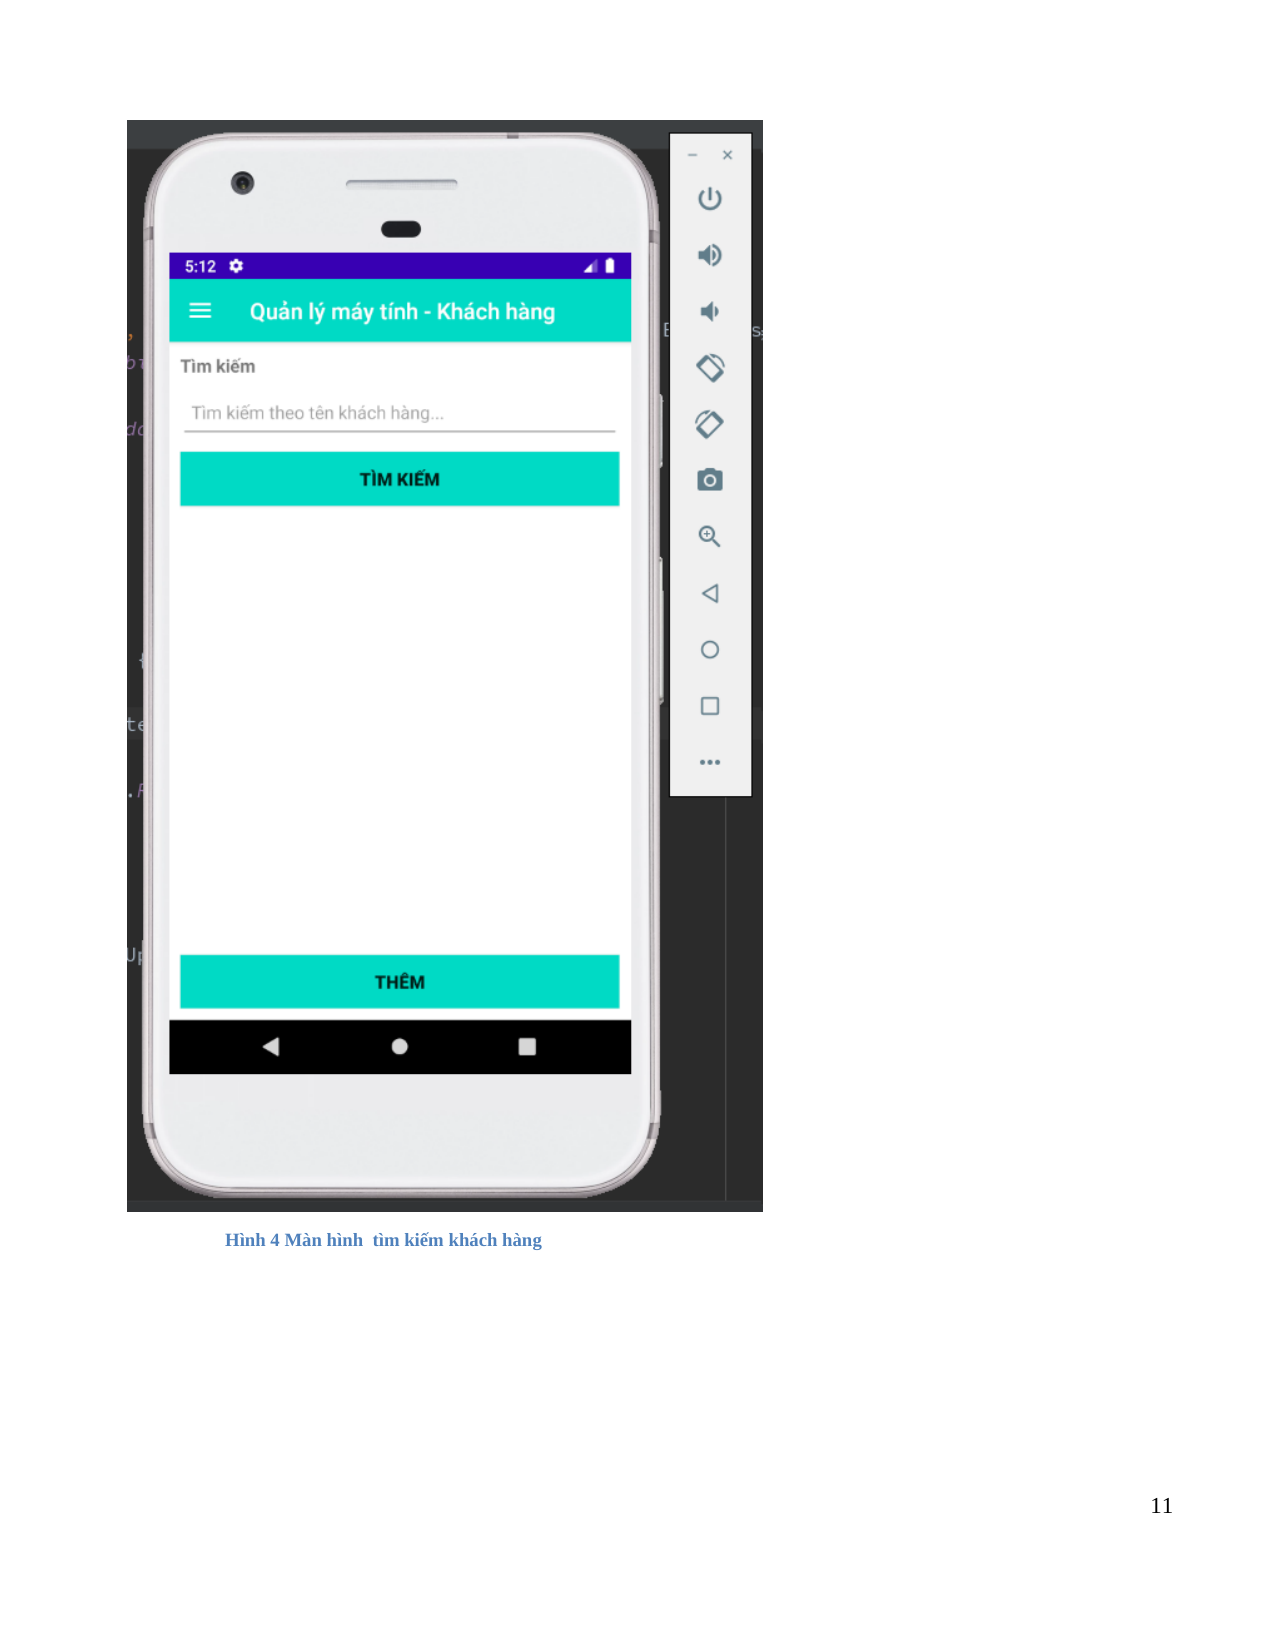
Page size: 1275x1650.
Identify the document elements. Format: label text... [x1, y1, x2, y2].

text Hình 4 Màn hình tìm kiếm khách hàng [225, 1229, 1051, 1250]
picture [127, 120, 763, 1212]
